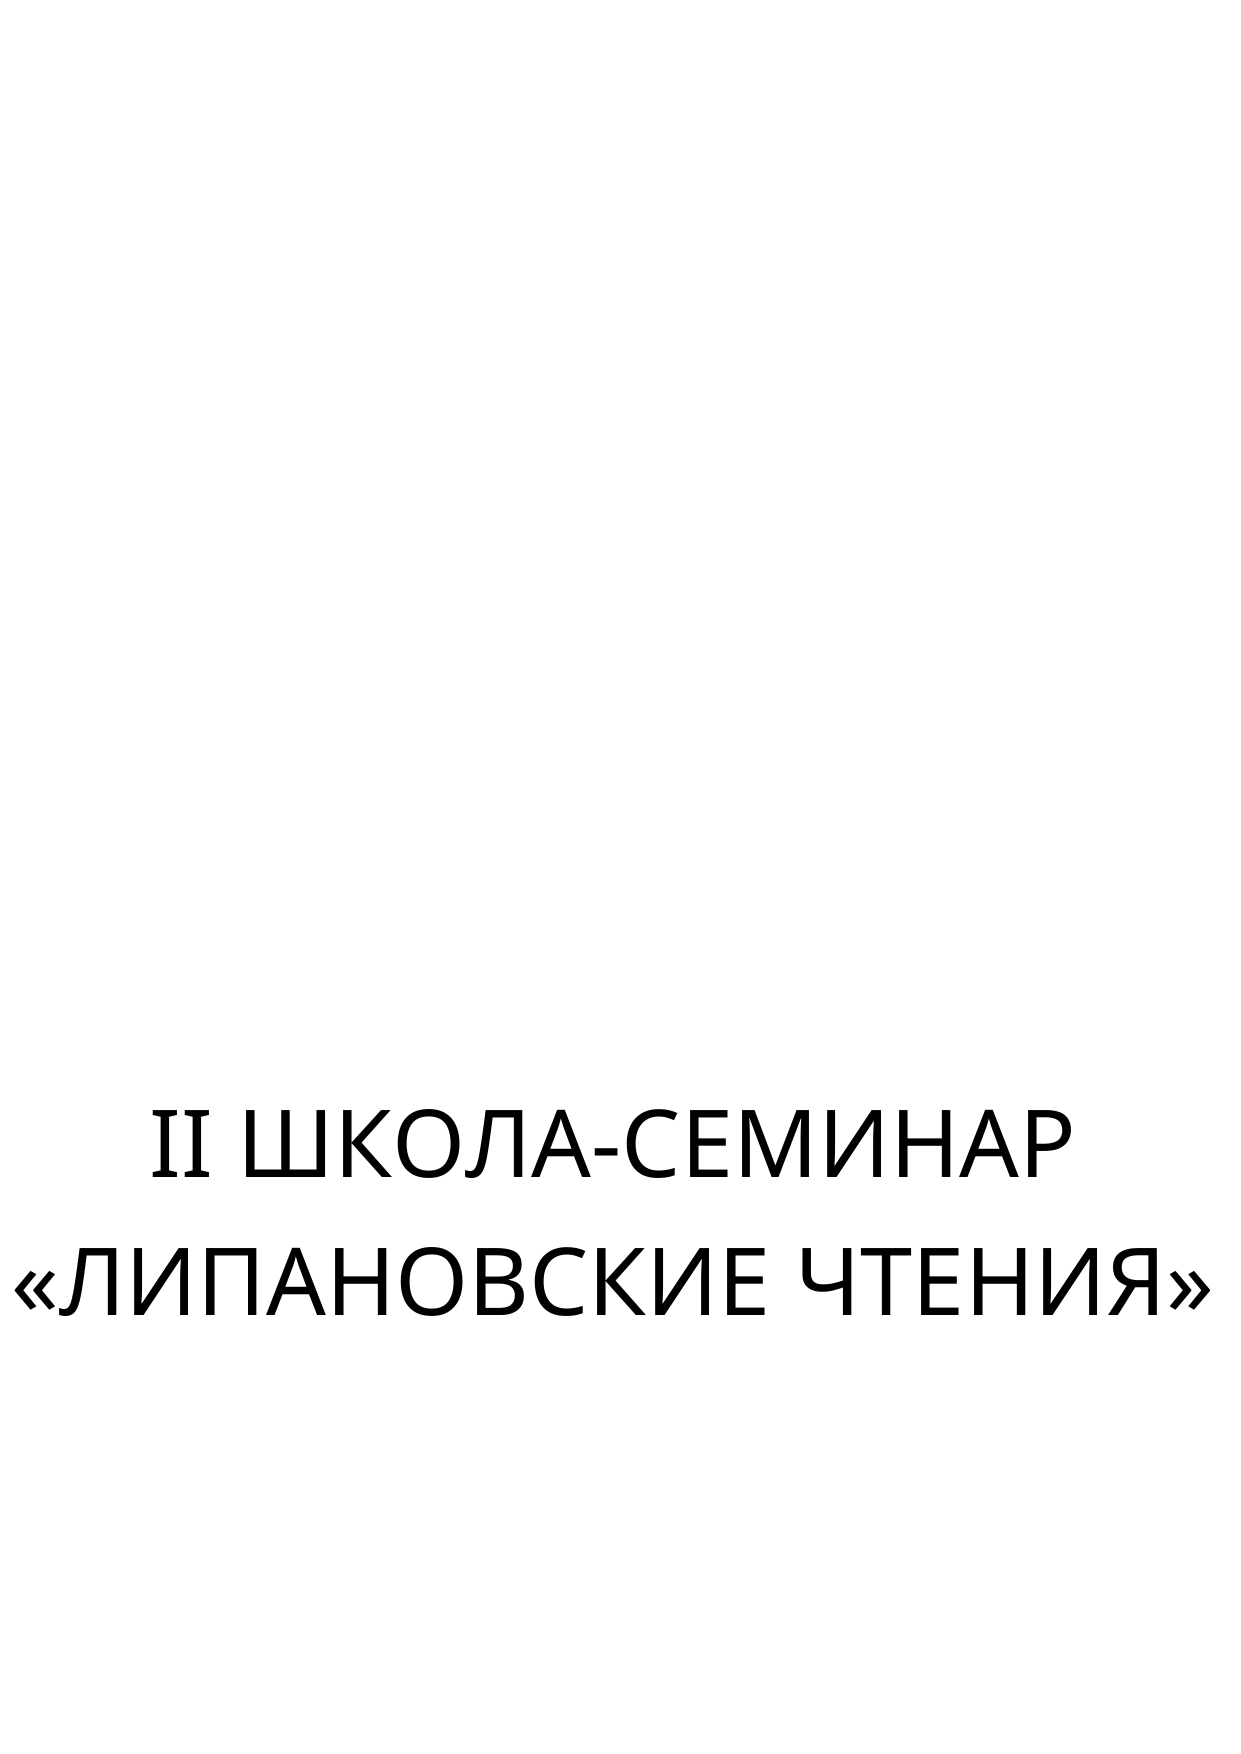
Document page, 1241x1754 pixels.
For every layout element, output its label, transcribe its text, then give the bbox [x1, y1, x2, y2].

text II ШКОЛА-СЕМИНАР «ЛИПАНОВСКИЕ ЧТЕНИЯ» [0, 1077, 1226, 1343]
